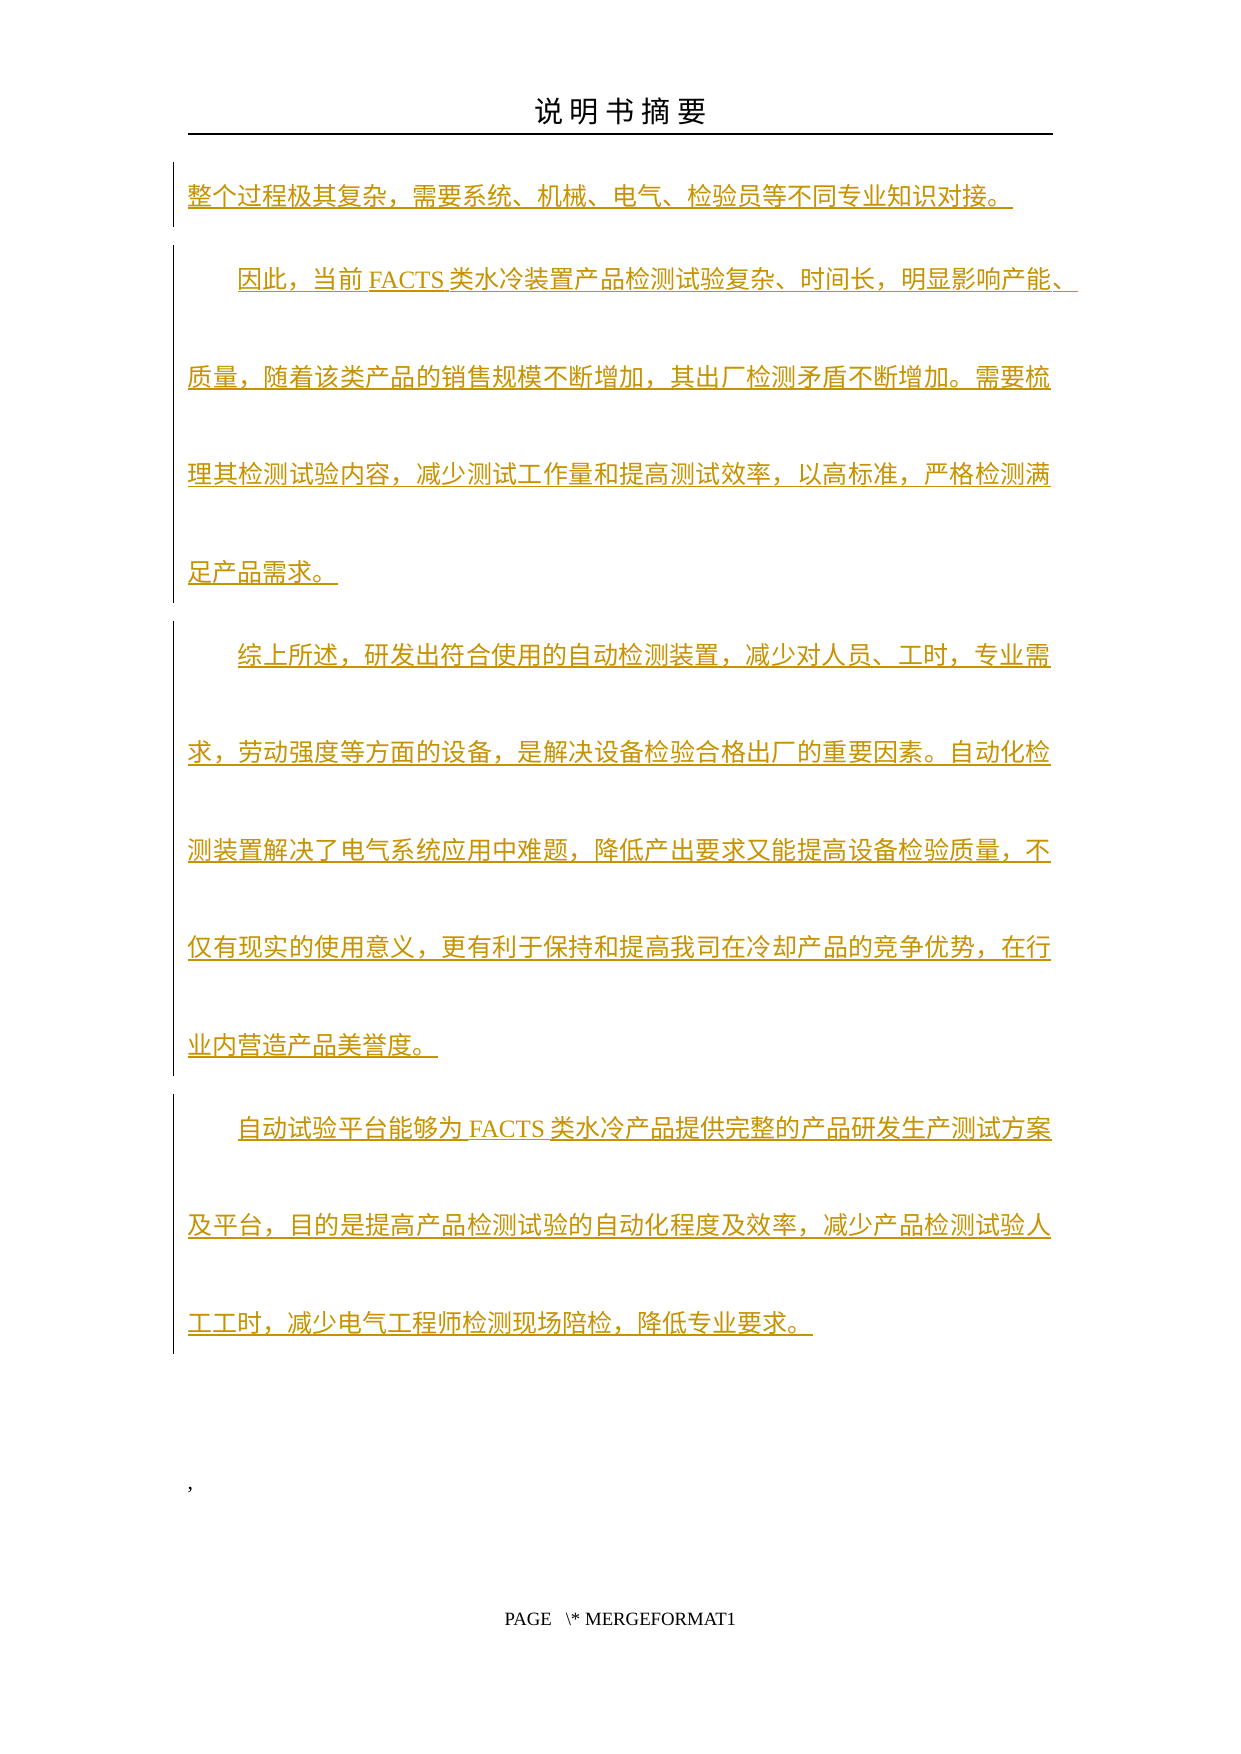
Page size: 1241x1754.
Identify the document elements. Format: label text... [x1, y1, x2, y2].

text , [187, 1466, 1053, 1498]
